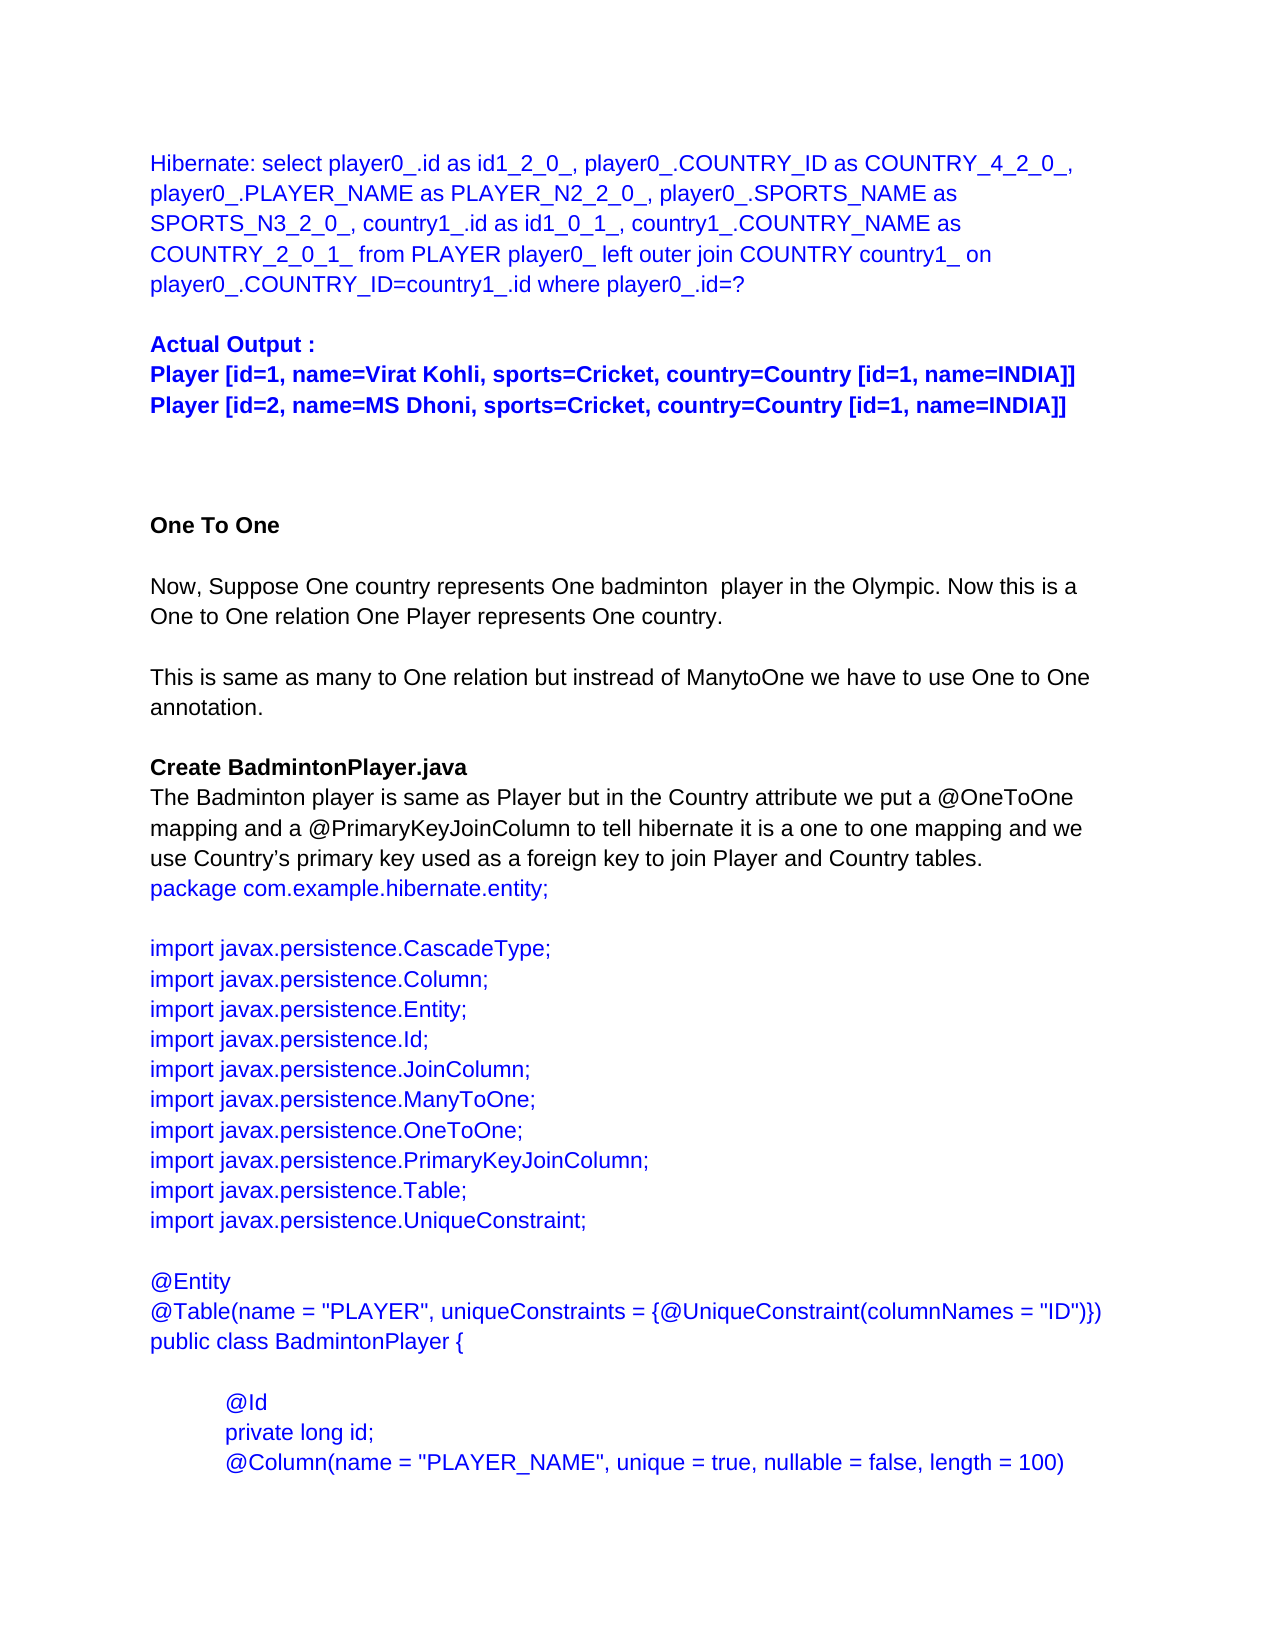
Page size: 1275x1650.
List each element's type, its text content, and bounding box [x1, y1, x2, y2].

text import javax.persistence.CascadeType; [150, 935, 1125, 962]
text @Column(name = "PLAYER_NAME", unique = true, nullable = false, length = 100) [150, 1449, 1125, 1475]
text @Table(name = "PLAYER", uniqueConstraints = {@UniqueConstraint(columnNames = "ID")}) [150, 1298, 1125, 1324]
text import javax.persistence.JoinColumn; [150, 1056, 1125, 1083]
text @Id [150, 1388, 1125, 1415]
text import javax.persistence.Table; [150, 1177, 1125, 1203]
text The Badminton player is same as Player but in the Country attribute we put a @OneToOne mapping and a @PrimaryKeyJoinColumn to tell hibernate it is a one to one mapping and we use Country’s primary key used as a foreign key to join Player and Country tables. [150, 784, 1125, 871]
text public class BadmintonPlayer { [150, 1328, 1125, 1354]
text import javax.persistence.Column; [150, 966, 1125, 992]
text Player [id=2, name=MS Dhoni, sports=Cricket, country=Country [id=1, name=INDIA]] [150, 392, 1125, 418]
text One To One [150, 512, 1125, 539]
text Player [id=1, name=Virat Kohli, sports=Cricket, country=Country [id=1, name=INDIA]] [150, 361, 1125, 388]
text import javax.persistence.Id; [150, 1026, 1125, 1052]
text import javax.persistence.PrimaryKeyJoinColumn; [150, 1147, 1125, 1173]
text import javax.persistence.ManyToOne; [150, 1086, 1125, 1113]
text private long id; [150, 1419, 1125, 1445]
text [150, 150, 1125, 297]
text Actual Output : [150, 331, 1125, 358]
text package com.example.hibernate.entity; [150, 875, 1125, 901]
text This is same as many to One relation but instread of ManytoOne we have to use One to One annotation. [150, 663, 1125, 720]
text import javax.persistence.OneToOne; [150, 1117, 1125, 1143]
text import javax.persistence.UniqueConstraint; [150, 1207, 1125, 1234]
text Create BadmintonPlayer.java [150, 754, 1125, 781]
text import javax.persistence.Entity; [150, 996, 1125, 1022]
text Now, Suppose One country represents One badminton player in the Olympic. Now this is a One to One relation One Player represents One country. [150, 573, 1125, 629]
text @Entity [150, 1268, 1125, 1294]
